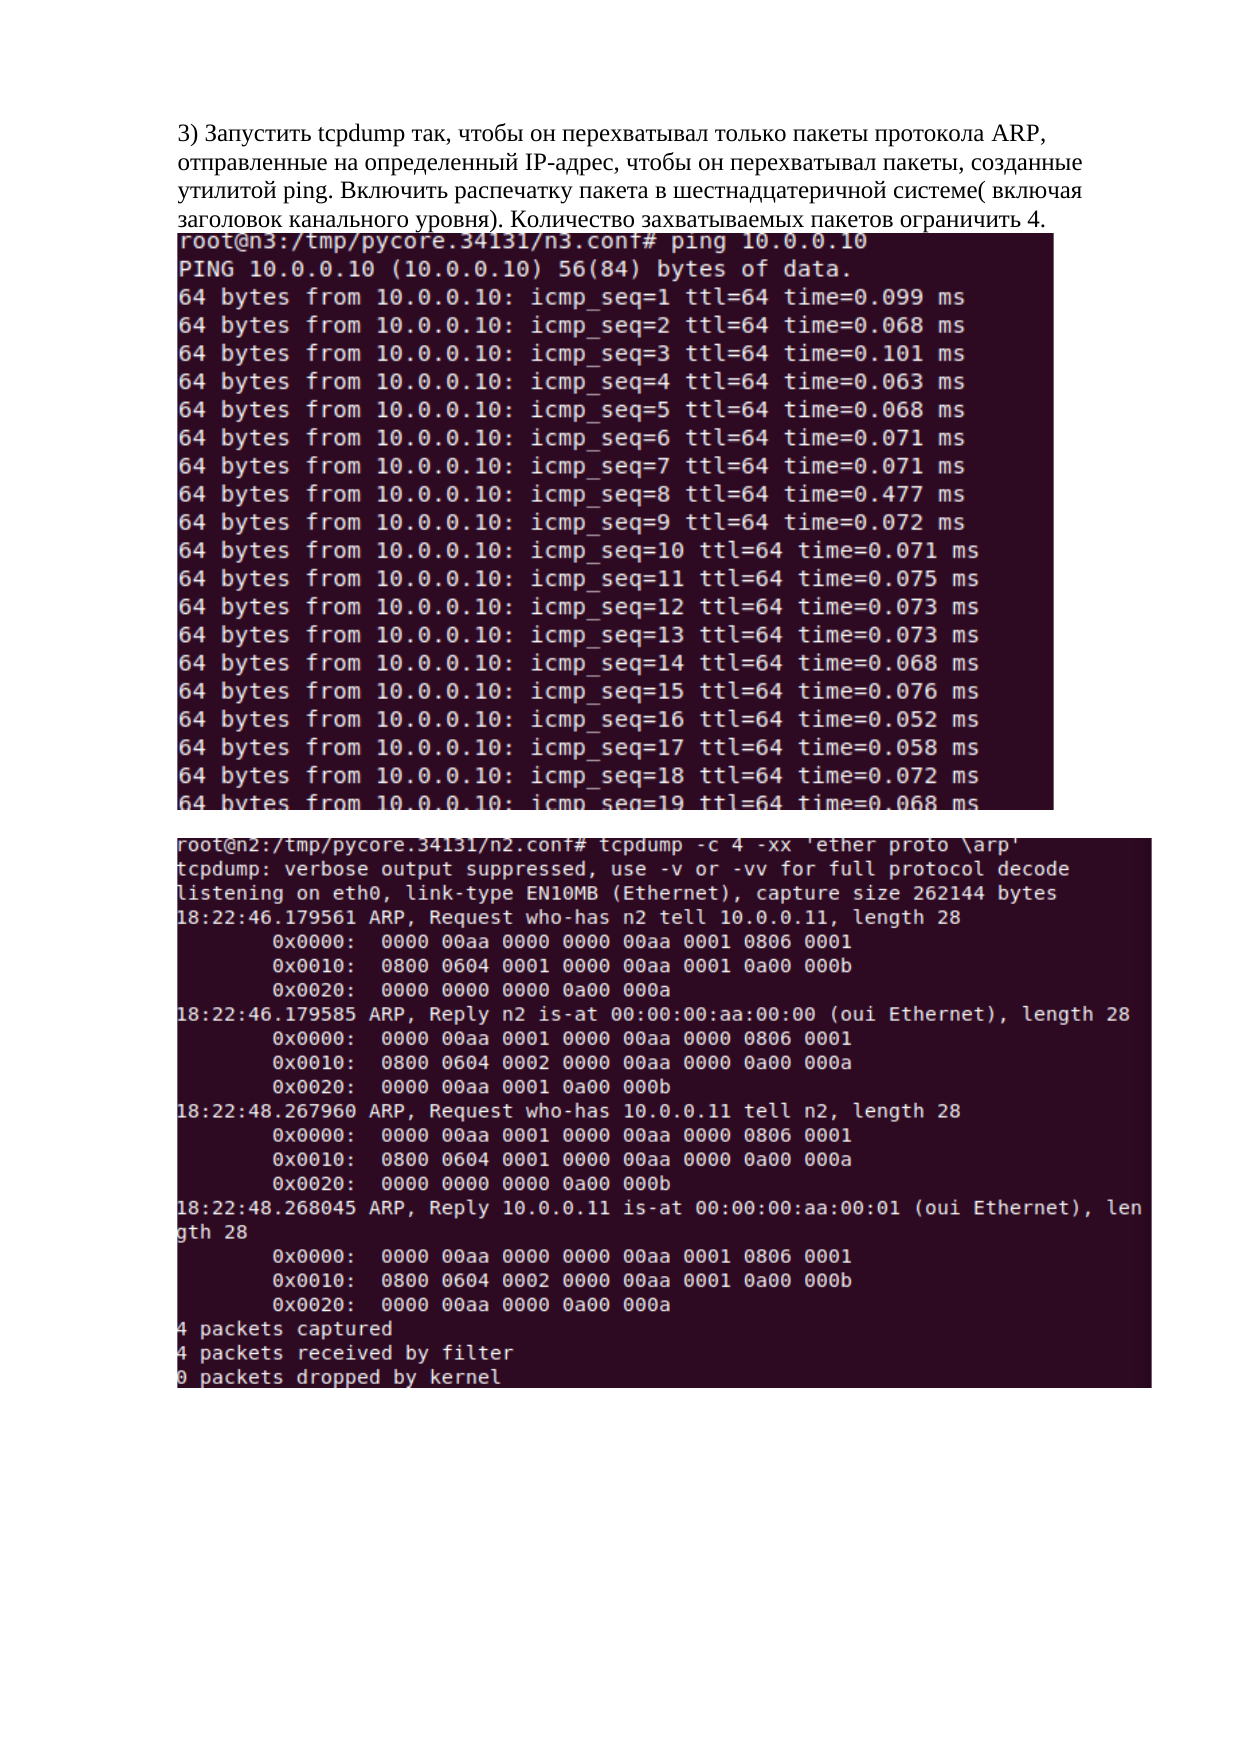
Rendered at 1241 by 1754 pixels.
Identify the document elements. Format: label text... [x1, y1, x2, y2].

picture [177, 233, 1054, 810]
picture [177, 838, 1152, 1388]
text 3) Запустить tcpdump так, чтобы он перехватывал только пакеты протокола ARP, отправленные на определенный IP-адрес, чтобы он перехватывал пакеты, созданные утилитой ping. Включить распечатку пакета в шестнадцатеричной системе( включая заголовок канального уровня). Количество захватываемых пакетов ограничить 4. [177, 118, 1152, 233]
